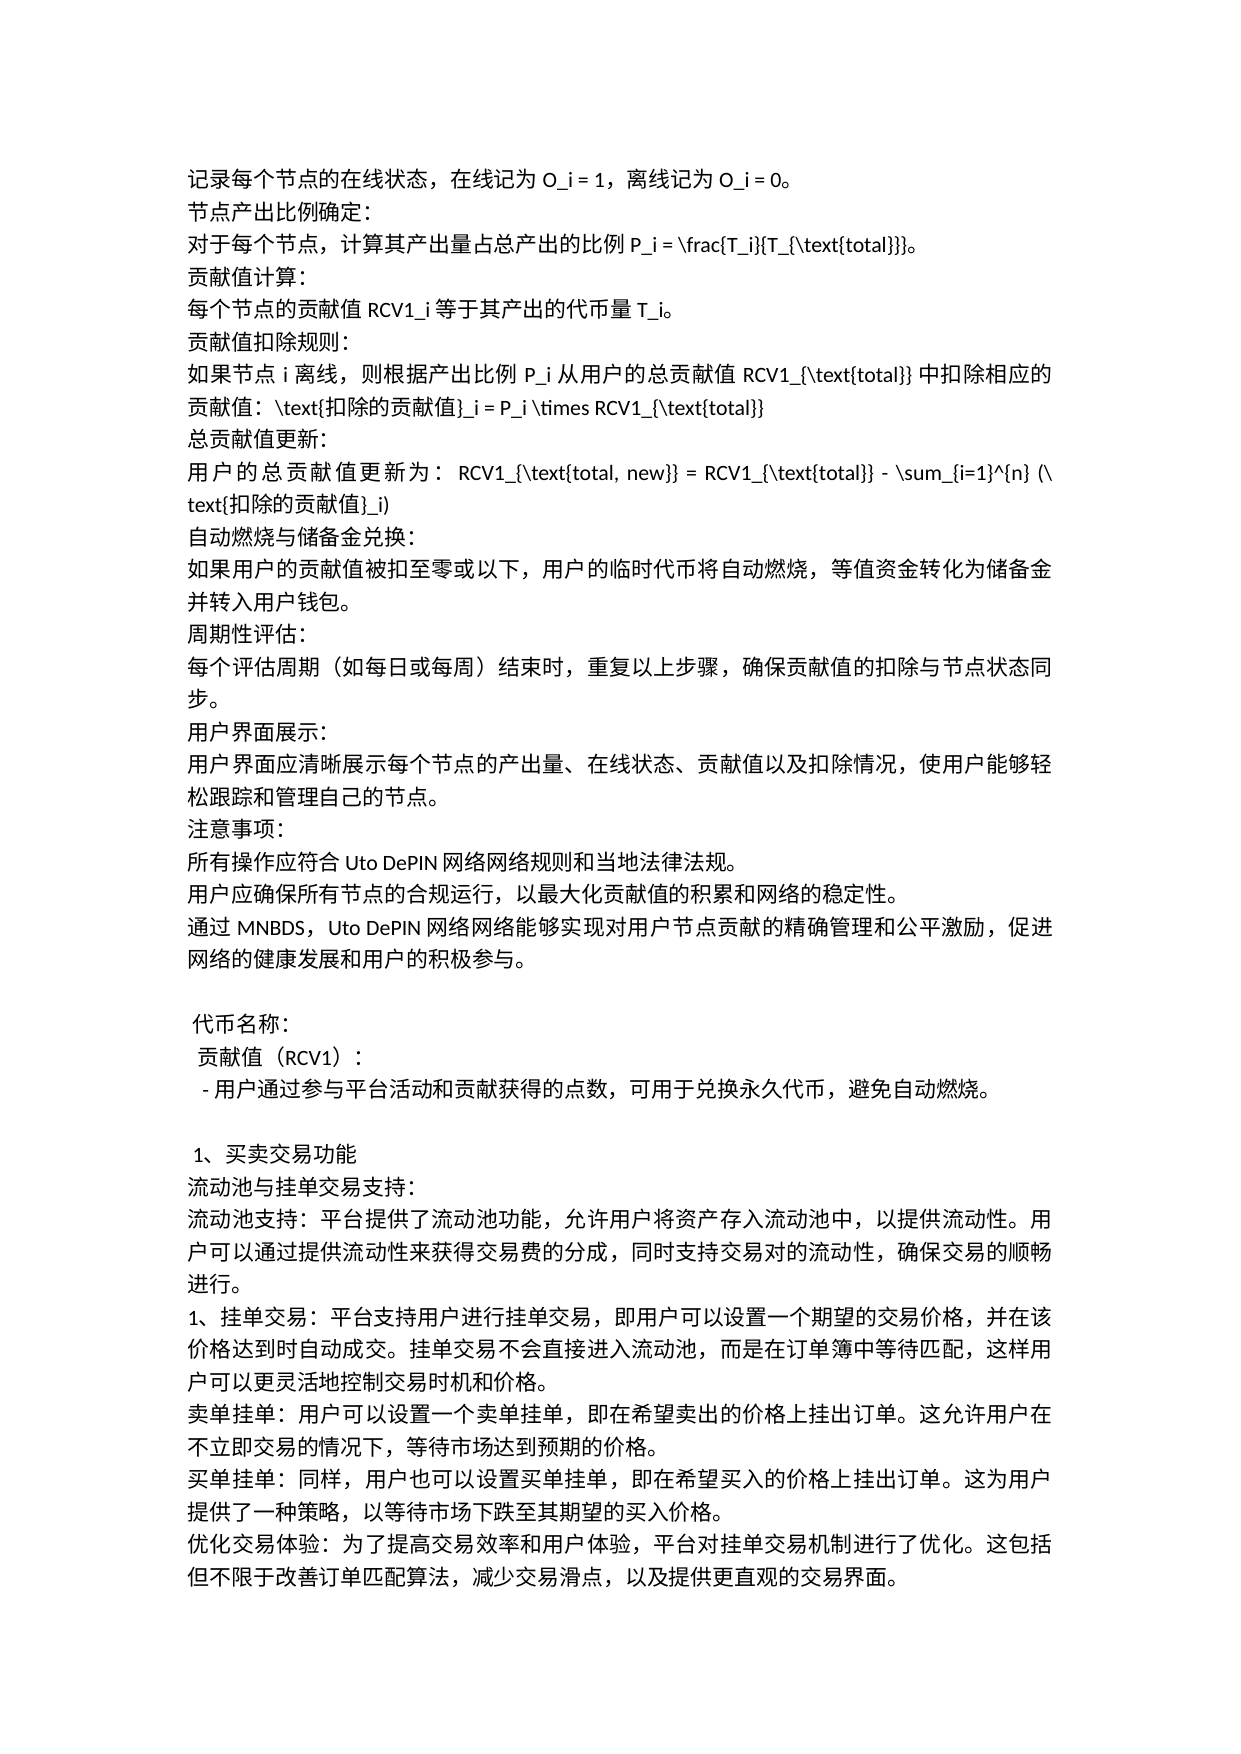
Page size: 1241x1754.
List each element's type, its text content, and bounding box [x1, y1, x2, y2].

text 每个节点的贡献值 RCV1_i 等于其产出的代币量 T_i。 [187, 292, 1053, 324]
text 买单挂单：同样，用户也可以设置买单挂单，即在希望买入的价格上挂出订单。这为用户提供了一种策略，以等待市场下跌至其期望的买入价格。 [187, 1462, 1053, 1527]
text 贡献值（RCV1）： [187, 1039, 1053, 1072]
text 用户应确保所有节点的合规运行，以最大化贡献值的积累和网络的稳定性。 [187, 877, 1053, 909]
text 卖单挂单：用户可以设置一个卖单挂单，即在希望卖出的价格上挂出订单。这允许用户在不立即交易的情况下，等待市场达到预期的价格。 [187, 1397, 1053, 1462]
text 总贡献值更新： [187, 422, 1053, 454]
text 如果节点 i 离线，则根据产出比例 P_i 从用户的总贡献值 RCV1_{\text{total}} 中扣除相应的贡献值：\text{扣除的贡献值}_i = P_i \times RCV1_{\text{total}} [187, 357, 1053, 422]
text - 用户通过参与平台活动和贡献获得的点数，可用于兑换永久代币，避免自动燃烧。 [187, 1072, 1053, 1104]
text 贡献值计算： [187, 259, 1053, 292]
text 节点产出比例确定： [187, 194, 1053, 227]
text 1、买卖交易功能 [187, 1137, 1053, 1169]
text 优化交易体验：为了提高交易效率和用户体验，平台对挂单交易机制进行了优化。这包括但不限于改善订单匹配算法，减少交易滑点，以及提供更直观的交易界面。 [187, 1527, 1053, 1592]
text 每个评估周期（如每日或每周）结束时，重复以上步骤，确保贡献值的扣除与节点状态同步。 [187, 649, 1053, 714]
text 1、挂单交易：平台支持用户进行挂单交易，即用户可以设置一个期望的交易价格，并在该价格达到时自动成交。挂单交易不会直接进入流动池，而是在订单簿中等待匹配，这样用户可以更灵活地控制交易时机和价格。 [187, 1299, 1053, 1397]
text 周期性评估： [187, 617, 1053, 649]
text 对于每个节点，计算其产出量占总产出的比例 P_i = \frac{T_i}{T_{\text{total}}}。 [187, 227, 1053, 259]
text 代币名称： [187, 1007, 1053, 1039]
text 用户的总贡献值更新为：RCV1_{\text{total, new}} = RCV1_{\text{total}} - \sum_{i=1}^{n} (\text{扣除的贡献值}_i) [187, 454, 1053, 519]
text 用户界面展示： [187, 714, 1053, 747]
text 记录每个节点的在线状态，在线记为 O_i = 1，离线记为 O_i = 0。 [187, 162, 1053, 194]
text 注意事项： [187, 812, 1053, 844]
text 自动燃烧与储备金兑换： [187, 519, 1053, 552]
text 流动池与挂单交易支持： [187, 1169, 1053, 1202]
text 如果用户的贡献值被扣至零或以下，用户的临时代币将自动燃烧，等值资金转化为储备金并转入用户钱包。 [187, 552, 1053, 617]
text 流动池支持：平台提供了流动池功能，允许用户将资产存入流动池中，以提供流动性。用户可以通过提供流动性来获得交易费的分成，同时支持交易对的流动性，确保交易的顺畅进行。 [187, 1202, 1053, 1299]
text 用户界面应清晰展示每个节点的产出量、在线状态、贡献值以及扣除情况，使用户能够轻松跟踪和管理自己的节点。 [187, 747, 1053, 812]
text 通过MNBDS，Uto DePIN网络网络能够实现对用户节点贡献的精确管理和公平激励，促进网络的健康发展和用户的积极参与。 [187, 909, 1053, 974]
text 贡献值扣除规则： [187, 324, 1053, 357]
text 所有操作应符合Uto DePIN网络网络规则和当地法律法规。 [187, 844, 1053, 877]
